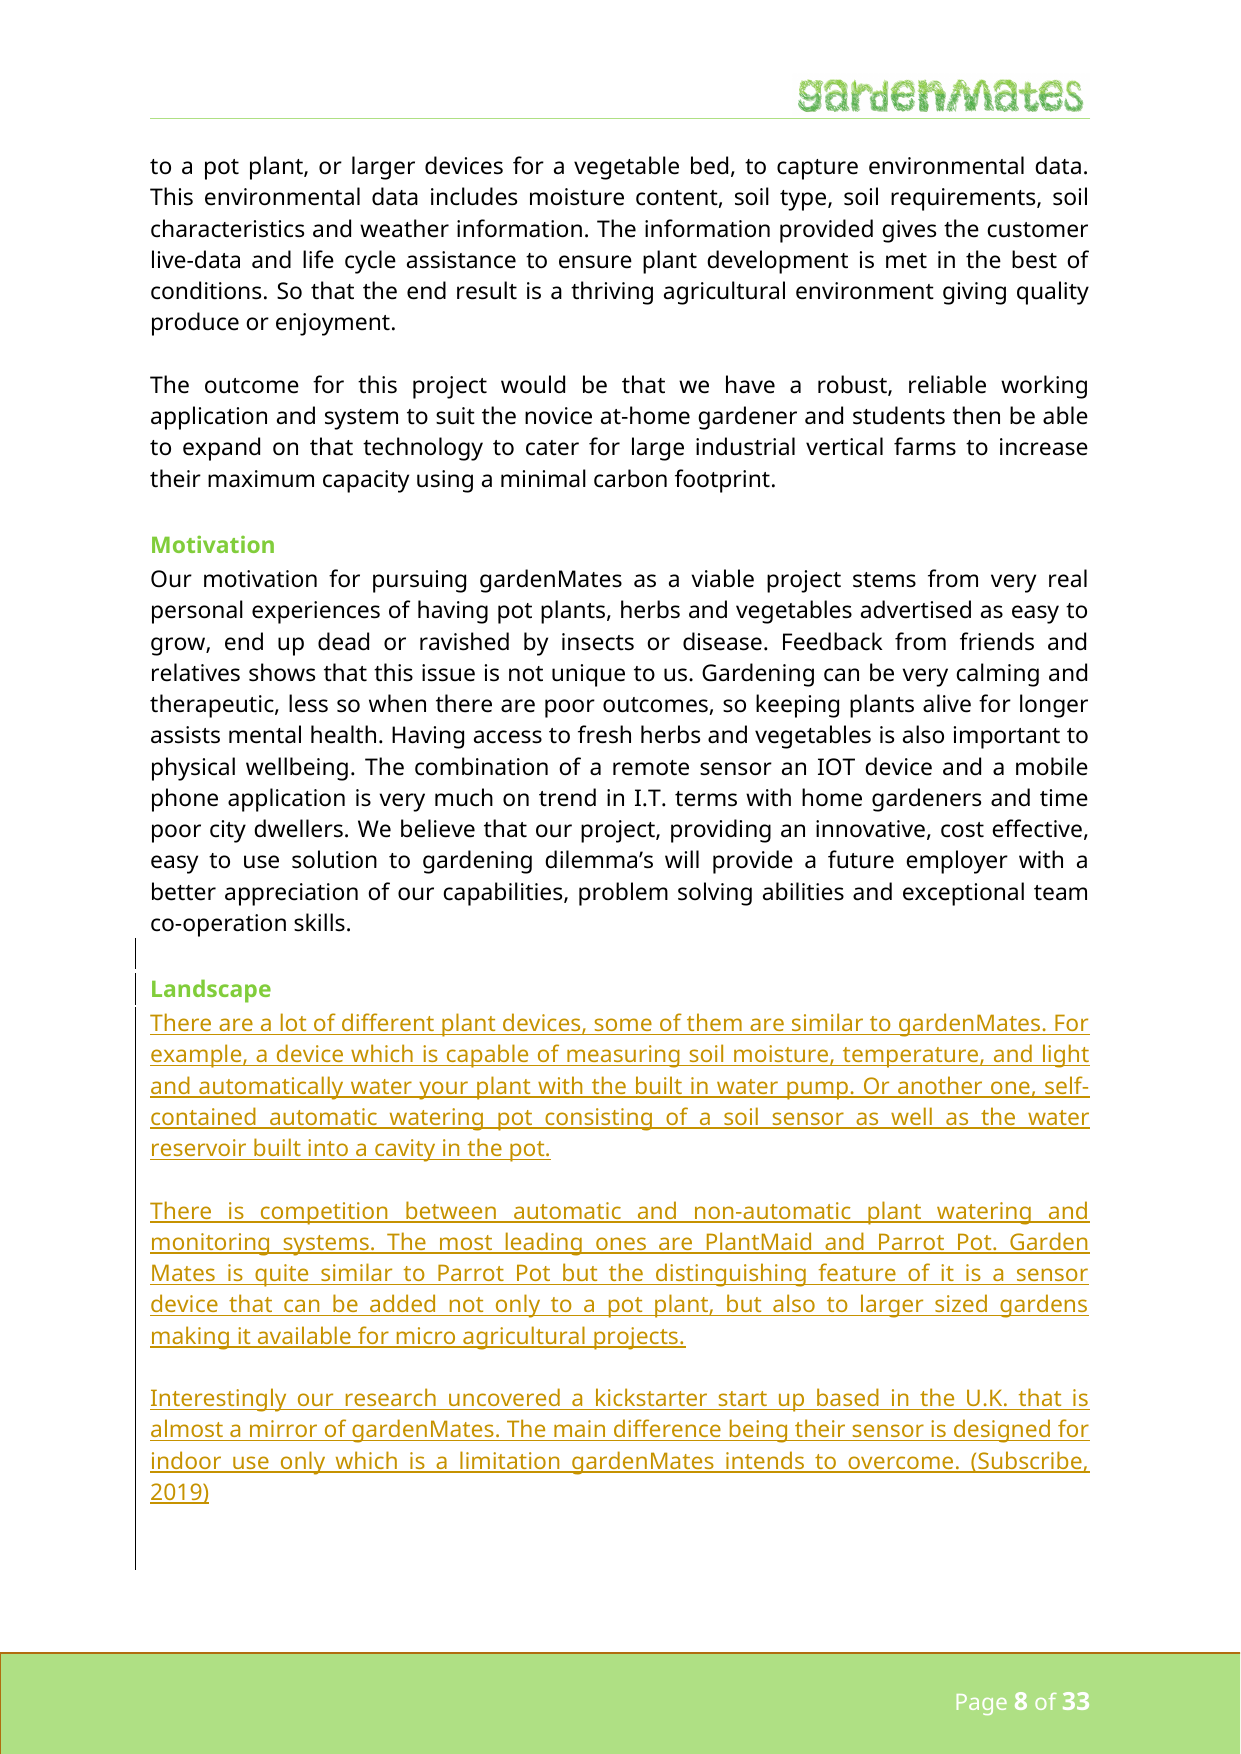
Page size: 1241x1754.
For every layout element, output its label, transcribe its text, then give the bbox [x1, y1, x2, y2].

text The outcome for this project would be that we have a robust, reliable working application and system to suit the novice at-home gardener and students then be able to expand on that technology to cater for large industrial vertical farms to increase their maximum capacity using a minimal carbon footprint. [150, 369, 1090, 494]
text Our motivation for pursuing gardenMates as a viable project stems from very real personal experiences of having pot plants, herbs and vegetables advertised as easy to grow, end up dead or ravished by insects or disease. Feedback from friends and relatives shows that this issue is not unique to us. Gardening can be very calming and therapeutic, less so when there are poor outcomes, so keeping plants alive for longer assists mental health. Having access to fresh herbs and vegetables is also important to physical wellbeing. The combination of a remote sensor an IOT device and a mobile phone application is very much on trend in I.T. terms with home gardeners and time poor city dwellers. We believe that our project, providing an innovative, cost effective, easy to use solution to gardening dilemma’s will provide a future employer with a better appreciation of our capabilities, problem solving abilities and exceptional team co-operation skills. [150, 563, 1090, 938]
subtitle Motivation [150, 529, 1090, 560]
picture [792, 73, 1091, 116]
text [150, 150, 1090, 337]
subtitle Landscape [150, 973, 1090, 1004]
